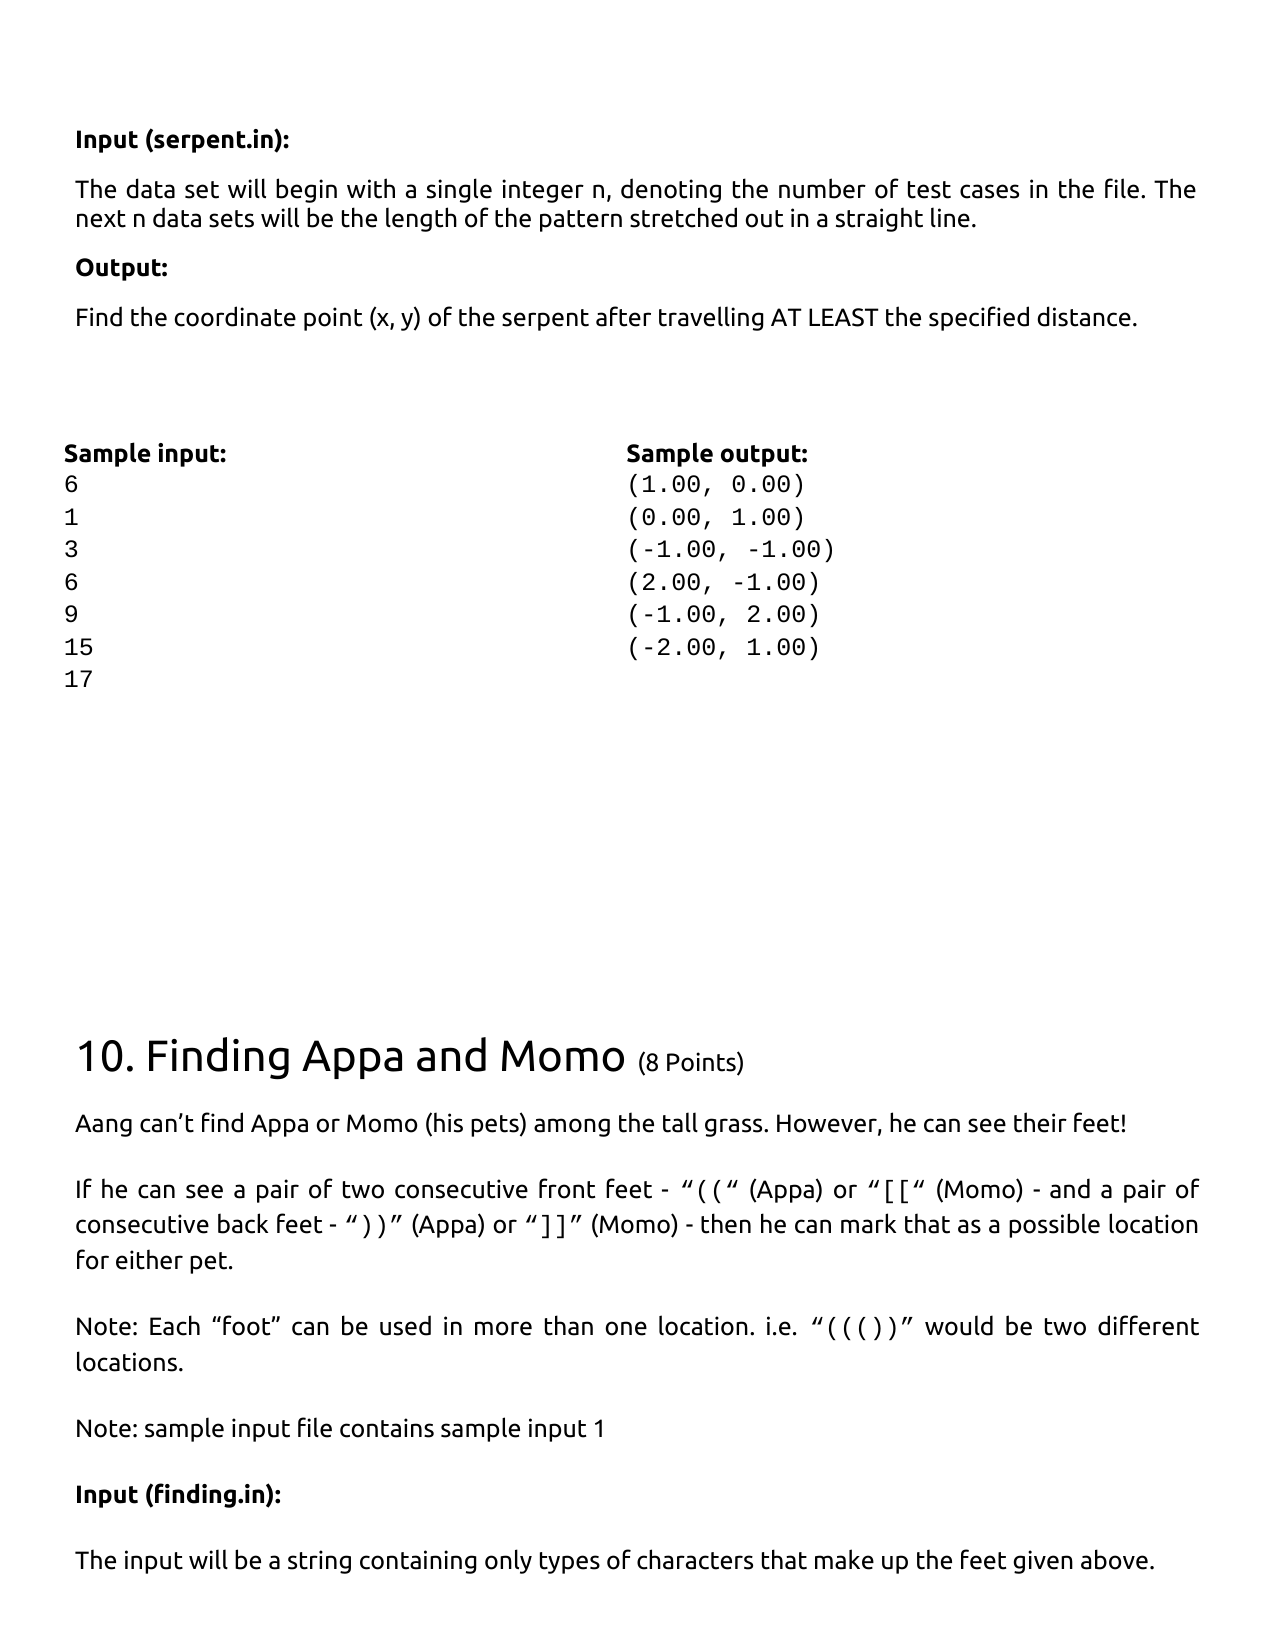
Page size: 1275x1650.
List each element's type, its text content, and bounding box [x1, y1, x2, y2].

table_header Sample output: (1.00, 0.00) (0.00, 1.00) (-1.00, -1.00) (2.00, -1.00) (-1.00, 2.00) (-2.00, 1.00) [626, 439, 1189, 765]
text Aang can’t find Appa or Momo (his pets) among the tall grass. However, he can see their feet! [75, 1108, 1200, 1137]
text Input (finding.in): [75, 1479, 1200, 1508]
text The data set will begin with a single integer n, denoting the number of test cases in the file. The next n data sets will be the length of the pattern stretched out in a straight line. [75, 174, 1200, 232]
table_header Sample input: 6 1 3 6 9 15 17 [64, 439, 626, 765]
text If he can see a pair of two consecutive front feet - “((“ (Appa) or “[[“ (Momo) - and a pair of consecutive back feet - “))” (Appa) or “]]” (Momo) - then he can mark that as a possible location for either pet. [75, 1174, 1200, 1274]
text The input will be a string containing only types of characters that make up the feet given above. [75, 1546, 1200, 1574]
text Input (serpent.in): [75, 124, 1200, 153]
text Find the coordinate point (x, y) of the serpent after travelling AT LEAST the specified distance. [75, 302, 1200, 331]
text Output: [75, 252, 1200, 281]
text Note: sample input file contains sample input 1 [75, 1413, 1200, 1442]
text Note: Each “foot” can be used in more than one location. i.e. “((())” would be two different locations. [75, 1312, 1200, 1376]
text 10. Finding Appa and Momo (8 Points) [75, 1029, 1200, 1079]
